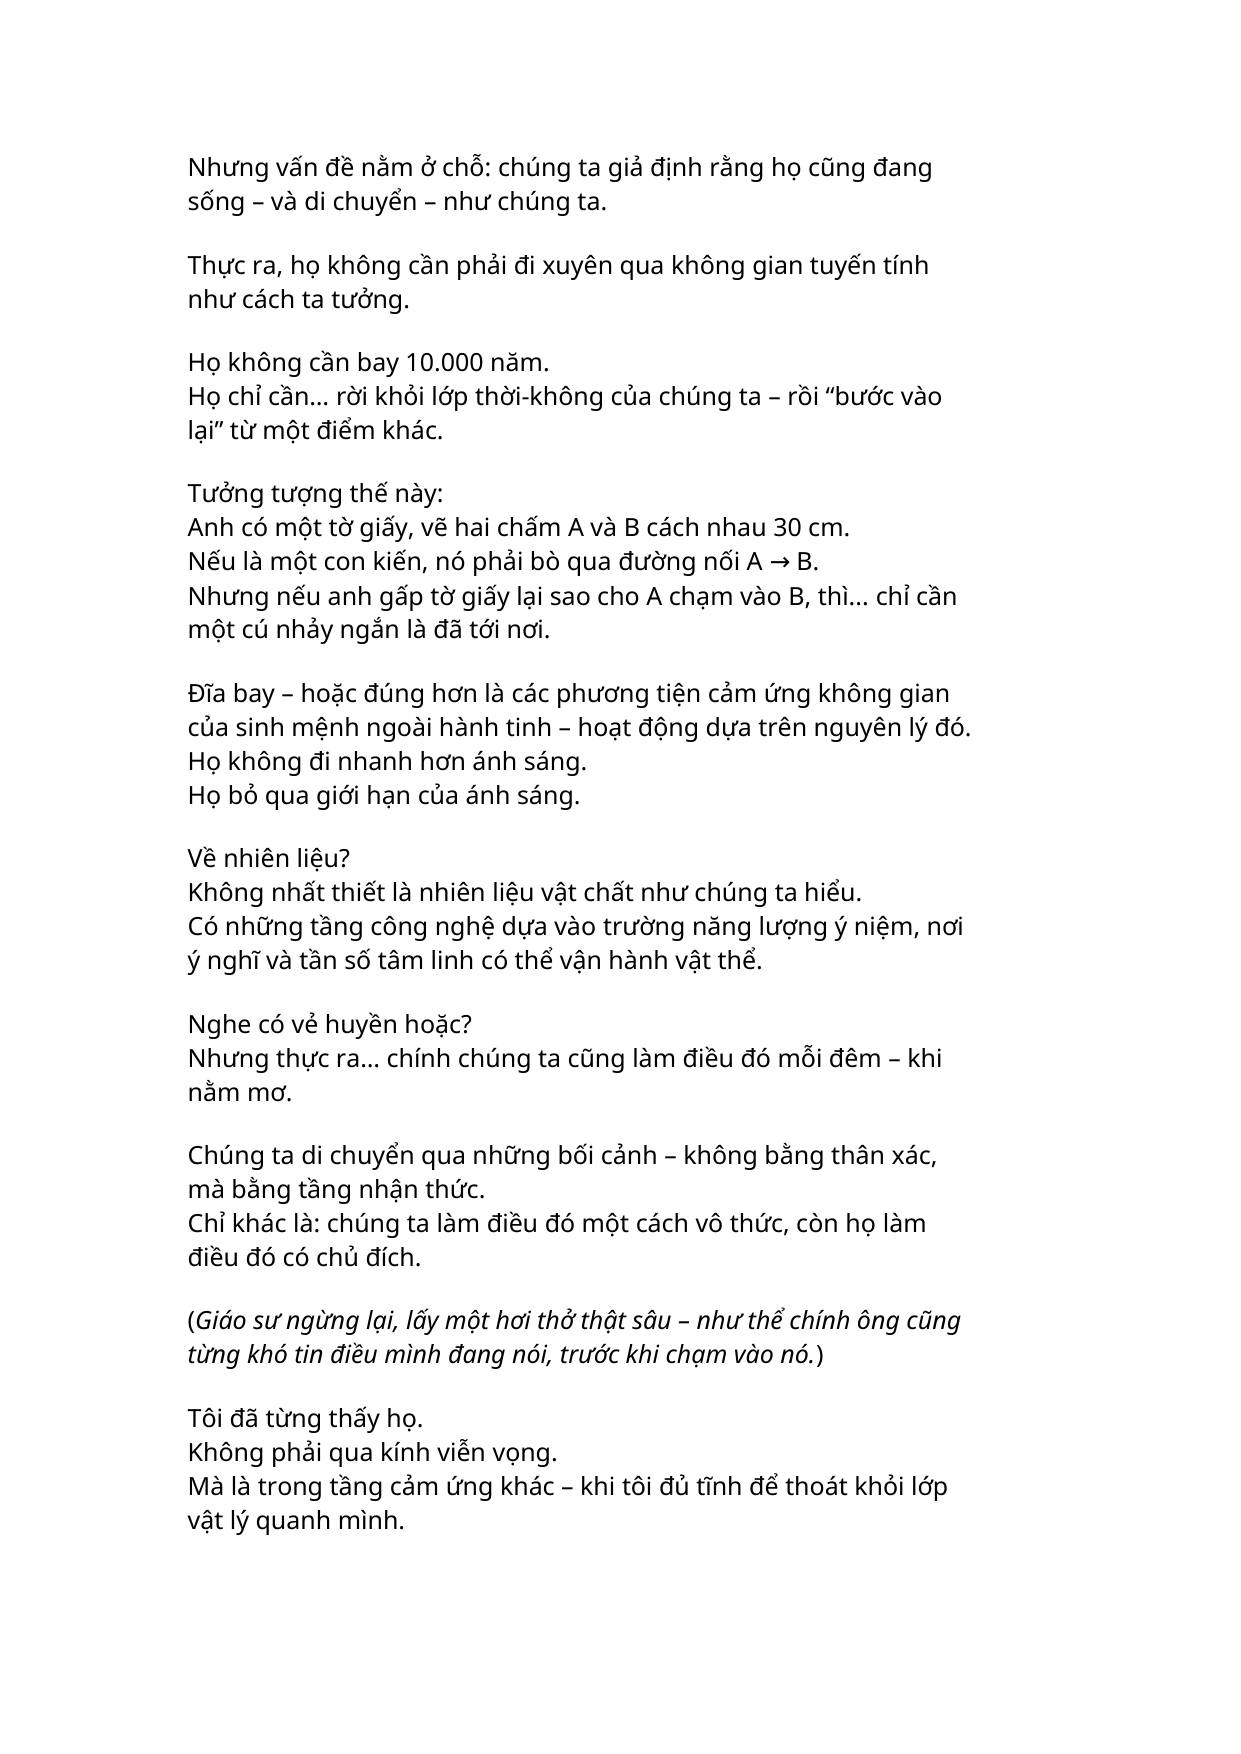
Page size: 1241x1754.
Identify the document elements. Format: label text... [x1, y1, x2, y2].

text Chúng ta di chuyển qua những bối cảnh – không bằng thân xác, mà bằng tầng nhận thức. Chỉ khác là: chúng ta làm điều đó một cách vô thức, còn họ làm điều đó có chủ đích. [187, 1138, 978, 1274]
text Họ không cần bay 10.000 năm. Họ chỉ cần… rời khỏi lớp thời-không của chúng ta – rồi “bước vào lại” từ một điểm khác. [187, 344, 978, 447]
text Tôi đã từng thấy họ. Không phải qua kính viễn vọng. Mà là trong tầng cảm ứng khác – khi tôi đủ tĩnh để thoát khỏi lớp vật lý quanh mình. [187, 1400, 978, 1537]
text Về nhiên liệu? Không nhất thiết là nhiên liệu vật chất như chúng ta hiểu. Có những tầng công nghệ dựa vào trường năng lượng ý niệm, nơi ý nghĩ và tần số tâm linh có thể vận hành vật thể. [187, 841, 978, 977]
text Nhưng vấn đề nằm ở chỗ: chúng ta giả định rằng họ cũng đang sống – và di chuyển – như chúng ta. [187, 150, 978, 218]
text Đĩa bay – hoặc đúng hơn là các phương tiện cảm ứng không gian của sinh mệnh ngoài hành tinh – hoạt động dựa trên nguyên lý đó. Họ không đi nhanh hơn ánh sáng. Họ bỏ qua giới hạn của ánh sáng. [187, 675, 978, 812]
text Nghe có vẻ huyền hoặc? Nhưng thực ra… chính chúng ta cũng làm điều đó mỗi đêm – khi nằm mơ. [187, 1006, 978, 1108]
text (Giáo sư ngừng lại, lấy một hơi thở thật sâu – như thể chính ông cũng từng khó tin điều mình đang nói, trước khi chạm vào nó.) [187, 1303, 978, 1371]
text Thực ra, họ không cần phải đi xuyên qua không gian tuyến tính như cách ta tưởng. [187, 247, 978, 315]
text Tưởng tượng thế này: Anh có một tờ giấy, vẽ hai chấm A và B cách nhau 30 cm. Nếu là một con kiến, nó phải bò qua đường nối A → B. Nhưng nếu anh gấp tờ giấy lại sao cho A chạm vào B, thì... chỉ cần một cú nhảy ngắn là đã tới nơi. [187, 476, 978, 646]
